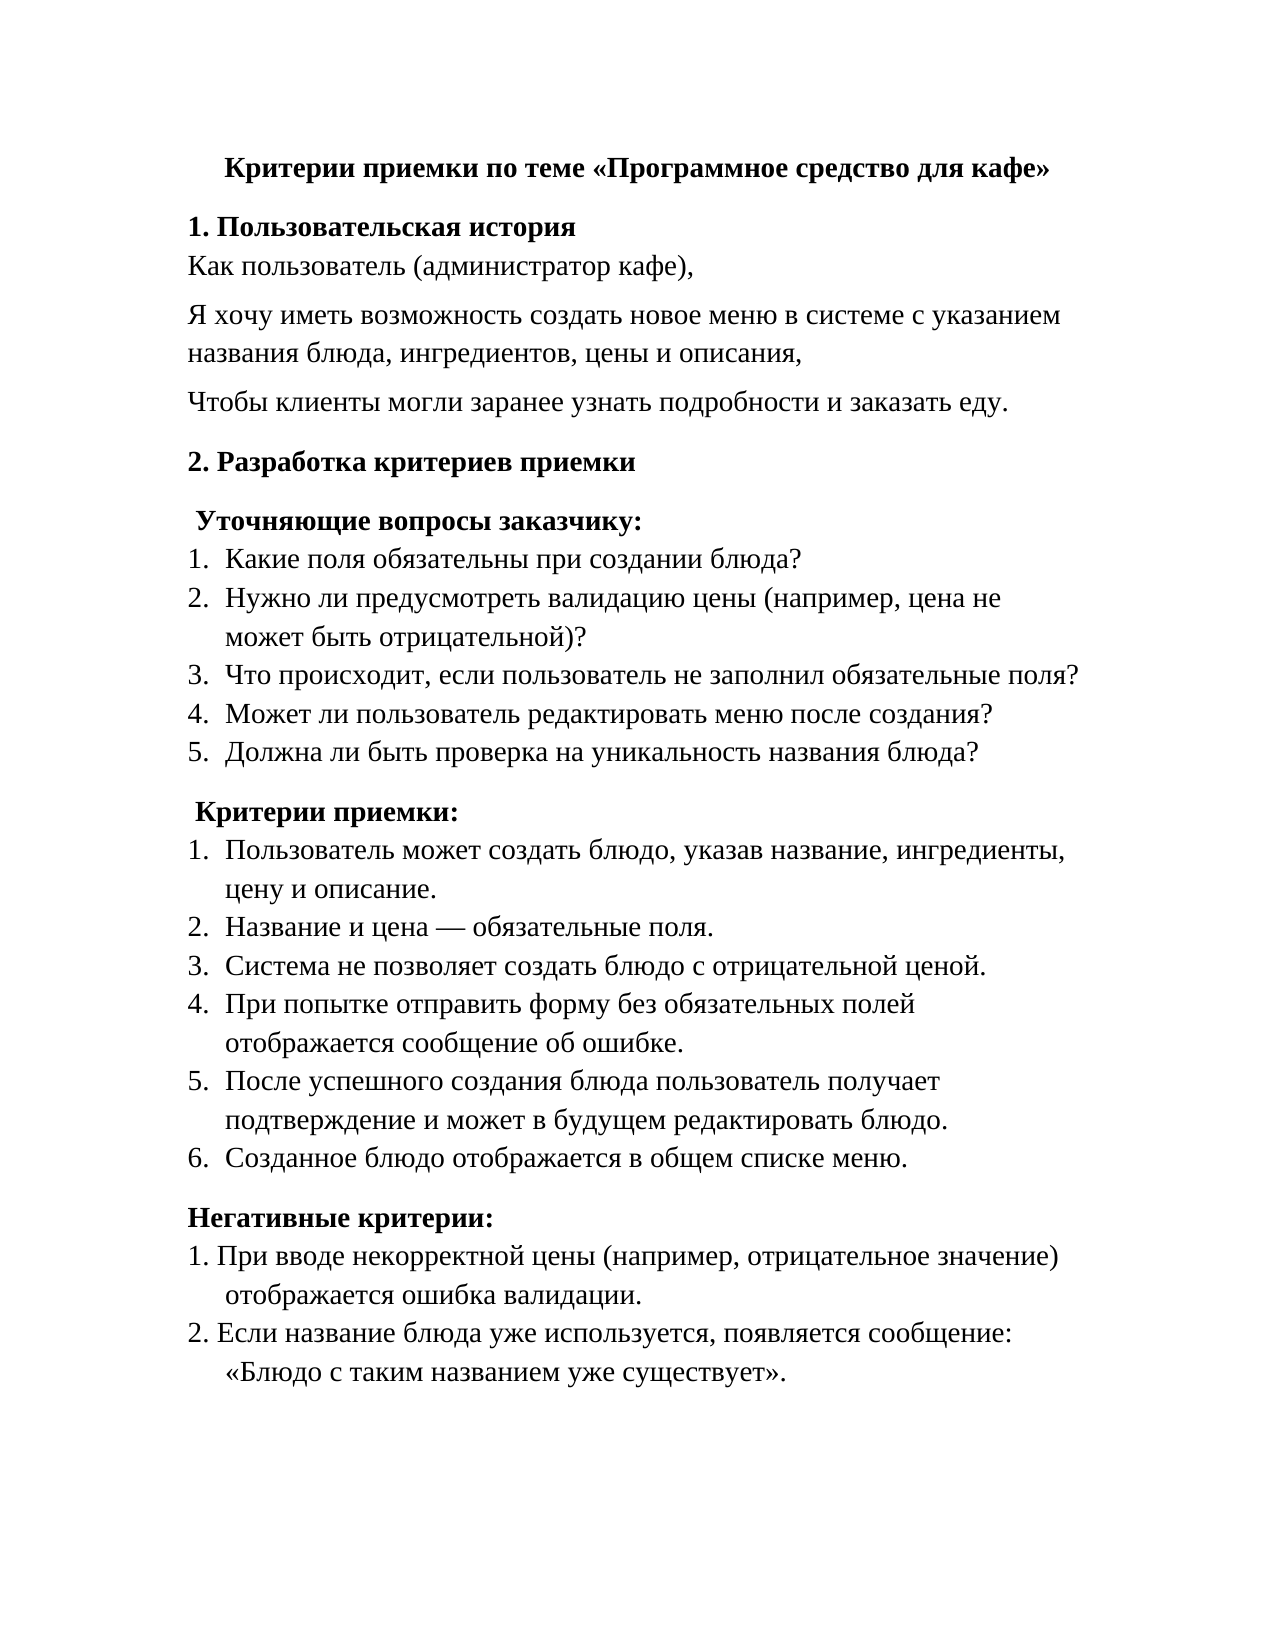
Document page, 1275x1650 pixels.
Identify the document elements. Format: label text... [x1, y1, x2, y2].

subtitle 1. Пользовательская история [187, 209, 1087, 243]
list Какие поля обязательны при создании блюда? [187, 542, 1087, 575]
list Может ли пользователь редактировать меню после создания? [187, 696, 1087, 729]
subtitle 2. Разработка критериев приемки [187, 444, 1087, 477]
list Что происходит, если пользователь не заполнил обязательные поля? [187, 657, 1087, 691]
list Пользователь может создать блюдо, указав название, ингредиенты, цену и описание. [187, 832, 1087, 904]
list Созданное блюдо отображается в общем списке меню. [187, 1141, 1087, 1174]
subtitle Критерии приемки по теме «Программное средство для кафе» [187, 150, 1087, 183]
subtitle Негативные критерии: [187, 1200, 1087, 1233]
text Как пользователь (администратор кафе), [187, 248, 1087, 281]
list Название и цена — обязательные поля. [187, 909, 1087, 943]
list 2. Если название блюда уже используется, появляется сообщение: «Блюдо с таким названием уже существует». [187, 1316, 1087, 1388]
list Должна ли быть проверка на уникальность названия блюда? [187, 734, 1087, 768]
list При попытке отправить форму без обязательных полей отображается сообщение об ошибке. [187, 986, 1087, 1058]
list После успешного создания блюда пользователь получает подтверждение и может в будущем редактировать блюдо. [187, 1063, 1087, 1136]
subtitle Уточняющие вопросы заказчику: [187, 503, 1087, 537]
list Нужно ли предусмотреть валидацию цены (например, цена не может быть отрицательной)? [187, 580, 1087, 652]
subtitle Критерии приемки: [187, 794, 1087, 827]
text Чтобы клиенты могли заранее узнать подробности и заказать еду. [187, 384, 1087, 418]
text Я хочу иметь возможность создать новое меню в системе с указанием названия блюда, ингредиентов, цены и описания, [187, 297, 1087, 369]
list 1. При вводе некорректной цены (например, отрицательное значение) отображается ошибка валидации. [187, 1238, 1087, 1311]
list Система не позволяет создать блюдо с отрицательной ценой. [187, 948, 1087, 981]
